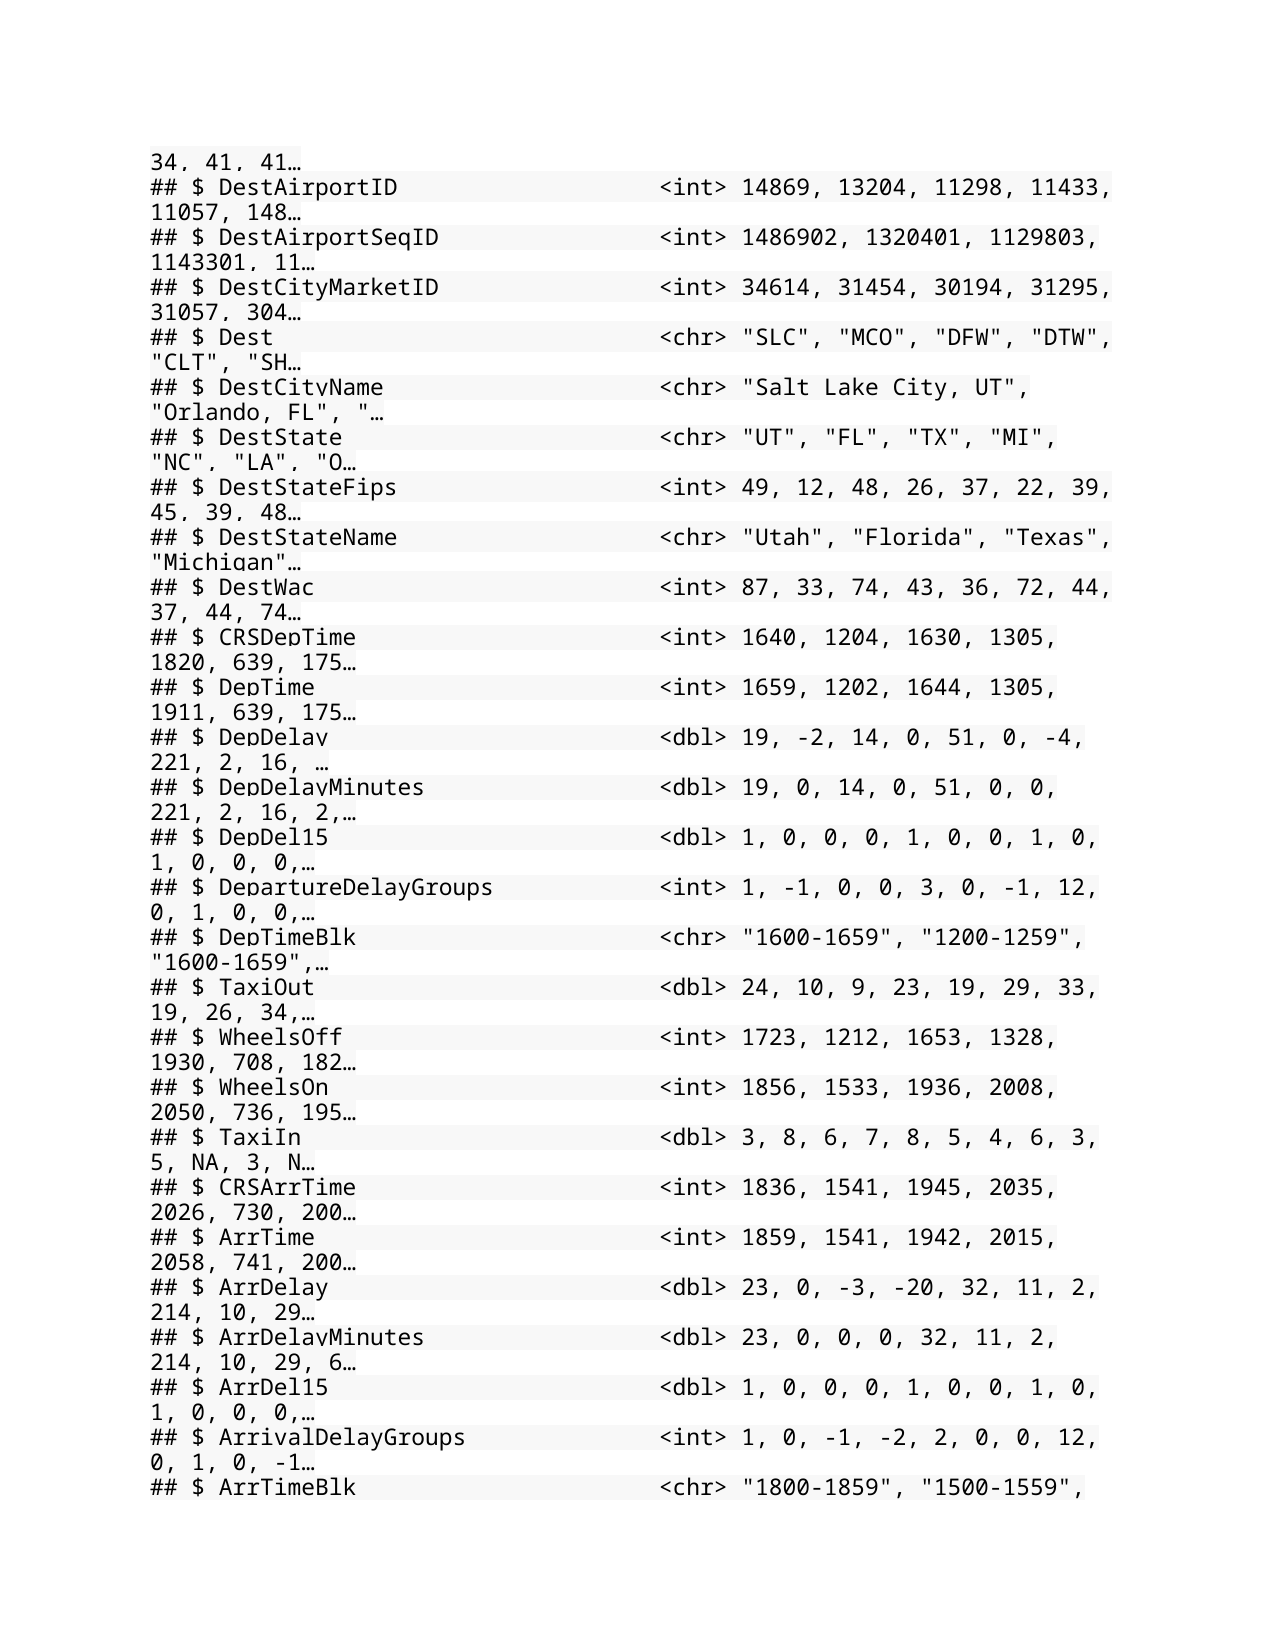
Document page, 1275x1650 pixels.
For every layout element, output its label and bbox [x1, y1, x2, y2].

text [301, 150, 1125, 1500]
